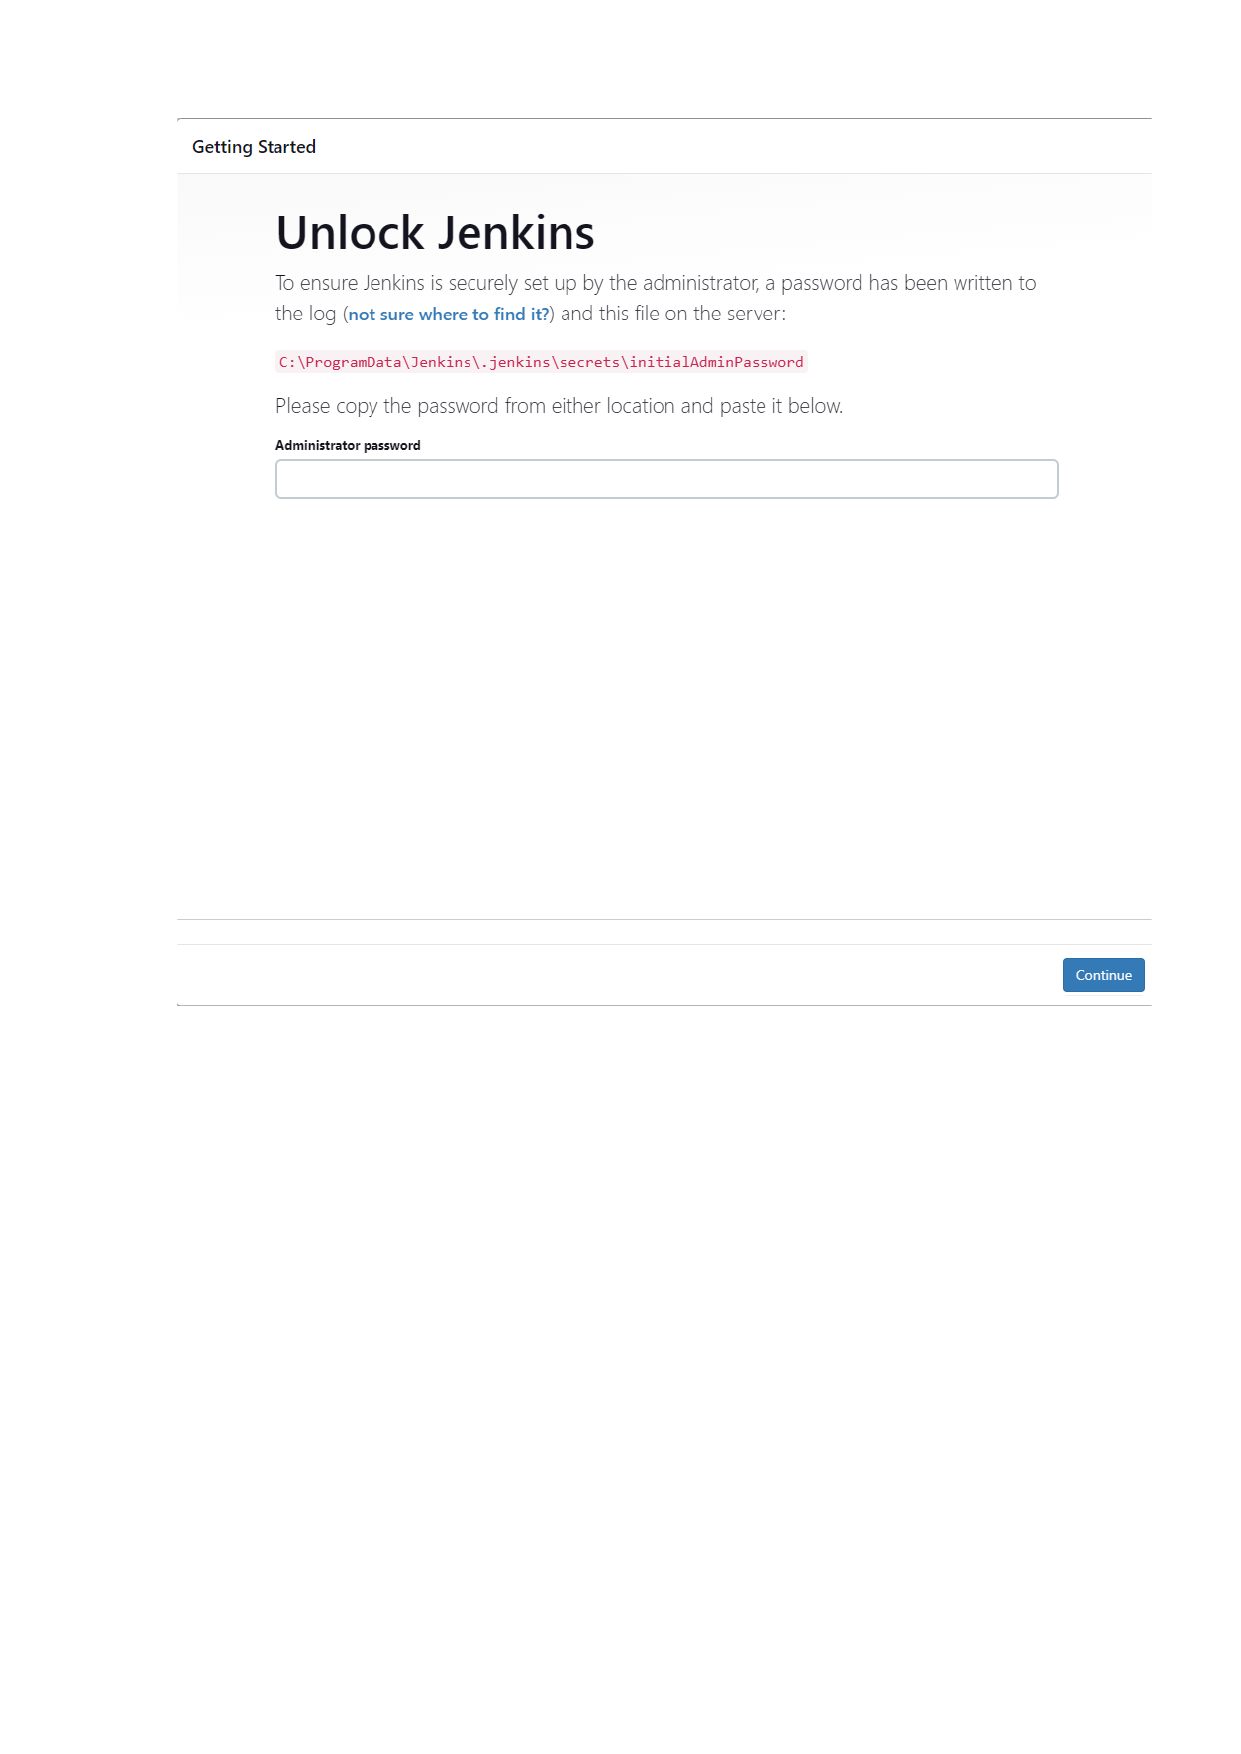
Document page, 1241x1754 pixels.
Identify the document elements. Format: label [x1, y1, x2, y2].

picture [177, 118, 1152, 1006]
